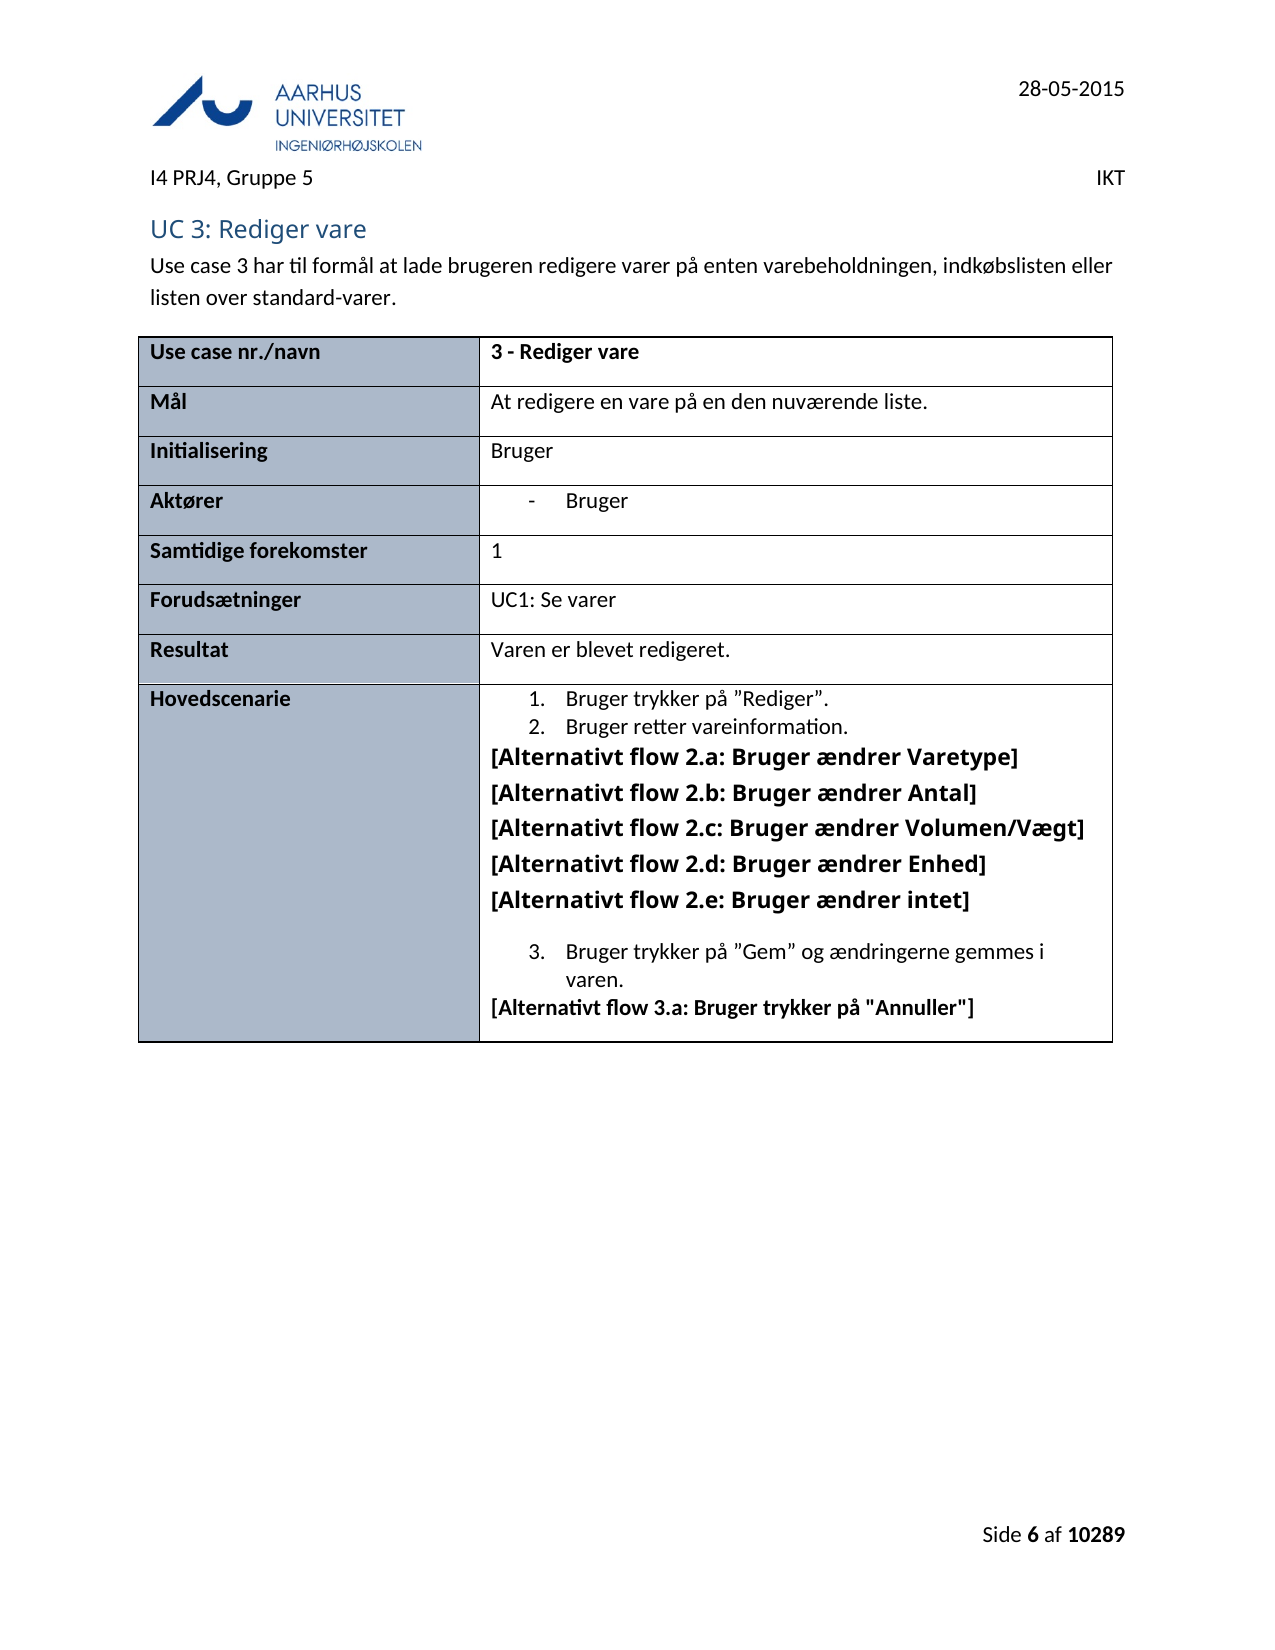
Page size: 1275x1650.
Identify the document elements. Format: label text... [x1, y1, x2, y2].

table_cell Mål [139, 387, 479, 436]
table_cell Samtidige forekomster [139, 536, 479, 584]
table_cell Initialisering [139, 437, 479, 485]
subtitle UC 3: Rediger vare [150, 212, 1125, 246]
table_cell UC1: Se varer [480, 585, 1112, 634]
table_cell Aktører [139, 486, 479, 535]
table_header Use case nr./navn [139, 338, 479, 386]
table_cell Bruger trykker på ”Rediger”. Bruger retter vareinformation. [Alternativt flow 2.a: Bruger ændrer Varetype] [Alternativt flow 2.b: Bruger ændrer Antal] [Alternativt flow 2.c: Bruger ændrer Volumen/Vægt] [Alternativt flow 2.d: Bruger ændrer Enhed] [Alternativt flow 2.e: Bruger ændrer intet] Bruger trykker på ”Gem” og ændringerne gemmes i varen. [Alternativt flow 3.a: Bruger trykker på "Annuller"] [480, 685, 1112, 1041]
table_cell At redigere en vare på en den nuværende liste. [480, 387, 1112, 436]
table_cell Hovedscenarie [139, 685, 479, 1041]
table_cell Varen er blevet redigeret. [480, 635, 1112, 683]
table_cell Resultat [139, 635, 479, 683]
text Use case 3 har til formål at lade brugeren redigere varer på enten varebeholdningen, indkøbslisten eller listen over standard-varer. [150, 251, 1125, 311]
table_cell Bruger [480, 486, 1112, 535]
table_header 3 - Rediger vare [480, 338, 1112, 386]
table_cell 1 [480, 536, 1112, 584]
table_cell Forudsætninger [139, 585, 479, 634]
picture [150, 73, 586, 156]
table_cell Bruger [480, 437, 1112, 485]
